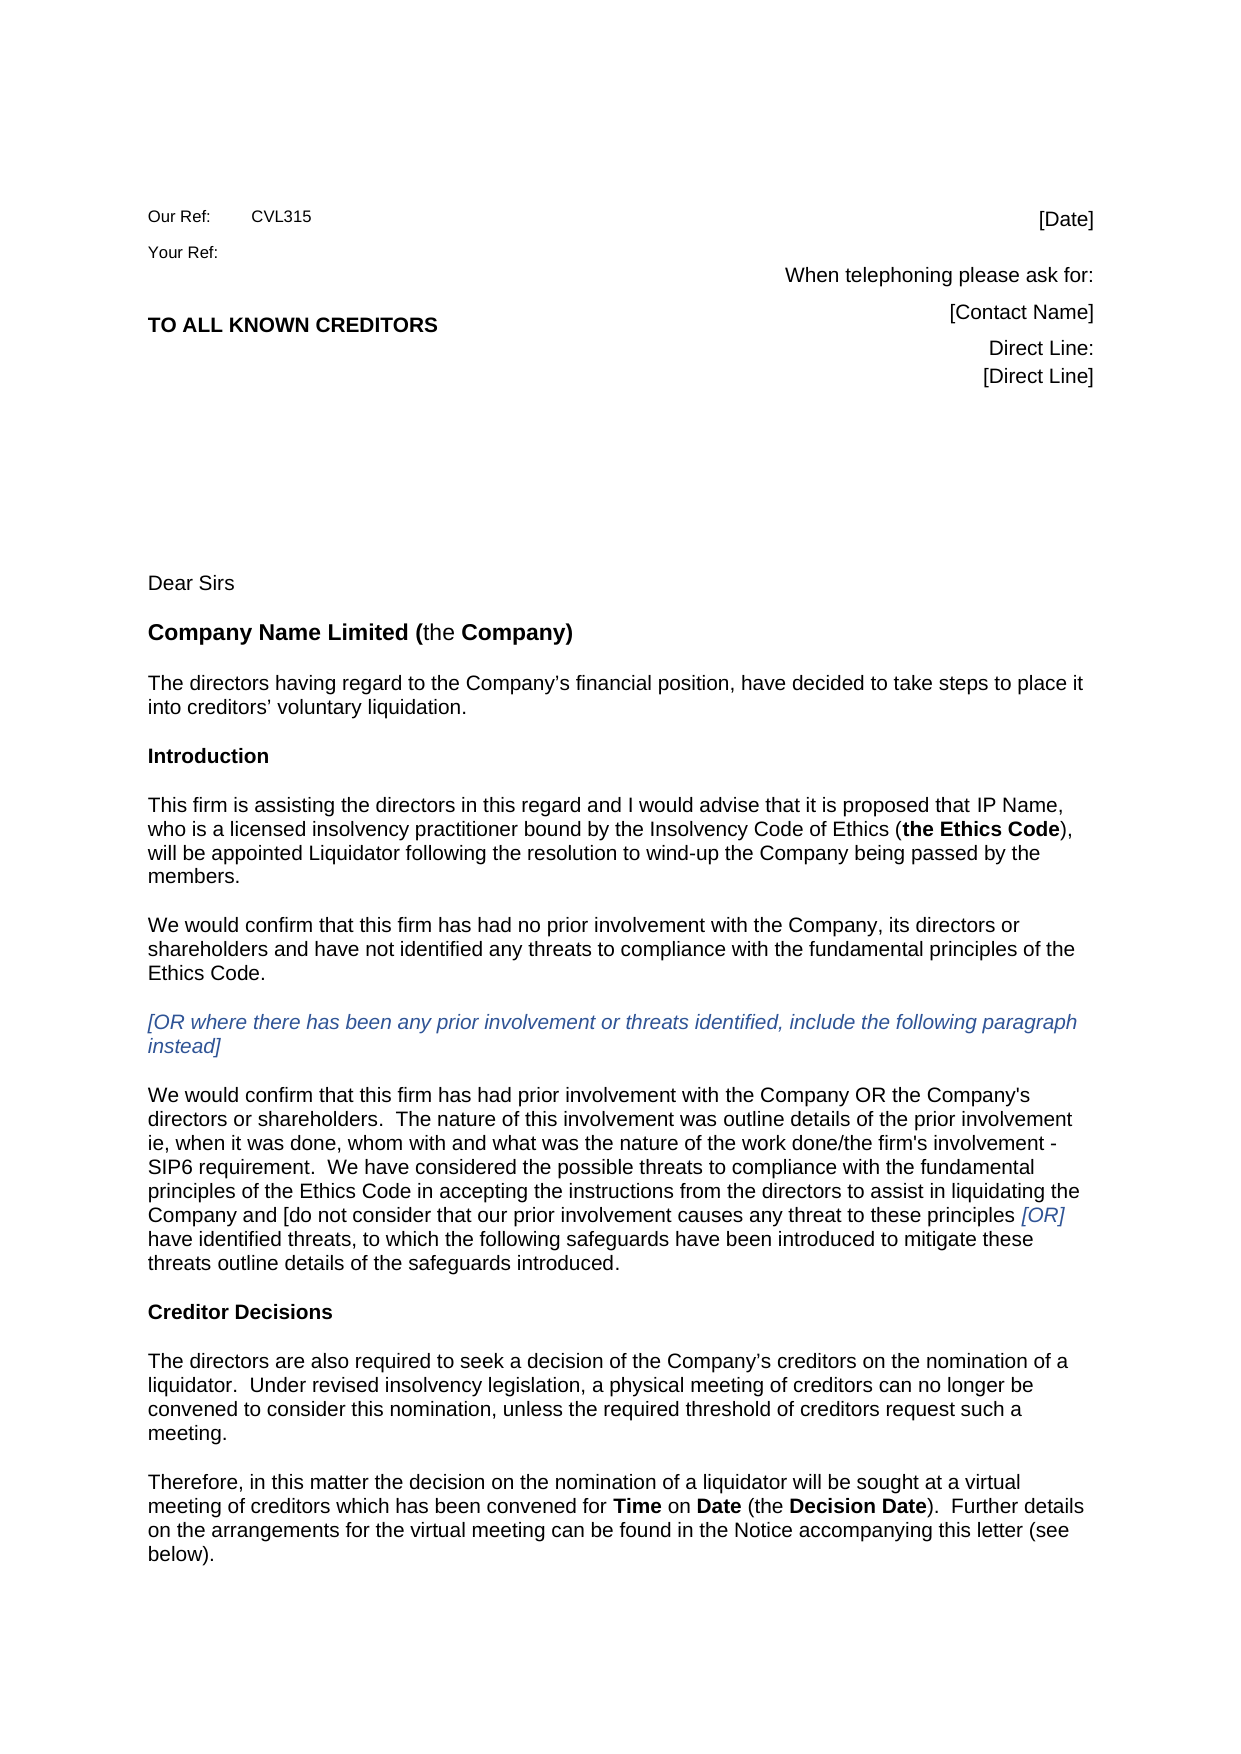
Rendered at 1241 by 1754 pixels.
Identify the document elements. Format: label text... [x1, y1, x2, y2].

text Company Name Limited (the Company) [148, 619, 1092, 646]
text This firm is assisting the directors in this regard and I would advise that it is proposed that IP Name, who is a licensed insolvency practitioner bound by the Insolvency Code of Ethics (the Ethics Code), will be appointed Liquidator following the resolution to wind-up the Company being passed by the members. [148, 792, 1092, 888]
table_header [Date] When telephoning please ask for: [Contact Name] Direct Line: [Direct Line] [727, 207, 1105, 458]
text Dear Sirs [148, 570, 1092, 594]
text Introduction [148, 743, 1092, 767]
text Therefore, in this matter the decision on the nomination of a liquidator will be sought at a virtual meeting of creditors which has been convened for Time on Date (the Decision Date). Further details on the arrangements for the virtual meeting can be found in the Notice accompanying this letter (see below). [148, 1469, 1092, 1565]
text Creditor Decisions [148, 1300, 1092, 1324]
text The directors having regard to the Company’s financial position, have decided to take steps to place it into creditors’ voluntary liquidation. [148, 671, 1092, 718]
text We would confirm that this firm has had no prior involvement with the Company, its directors or shareholders and have not identified any threats to compliance with the fundamental principles of the Ethics Code. [148, 913, 1092, 985]
table_header Our Ref: CVL315 Your Ref: TO ALL KNOWN CREDITORS [136, 207, 727, 458]
text We would confirm that this firm has had prior involvement with the Company OR the Company's directors or shareholders. The nature of this involvement was outline details of the prior involvement ie, when it was done, whom with and what was the nature of the work done/the firm's involvement - SIP6 requirement. We have considered the possible threats to compliance with the fundamental principles of the Ethics Code in accepting the instructions from the directors to assist in liquidating the Company and [do not consider that our prior involvement causes any threat to these principles [OR] have identified threats, to which the following safeguards have been introduced to mitigate these threats outline details of the safeguards introduced. [148, 1083, 1092, 1275]
text The directors are also required to seek a decision of the Company’s creditors on the nomination of a liquidator. Under revised insolvency legislation, a physical meeting of creditors can no longer be convened to consider this nomination, unless the required threshold of creditors request such a meeting. [148, 1349, 1092, 1444]
text [OR where there has been any prior involvement or threats identified, include the following paragraph instead] [148, 1010, 1092, 1058]
